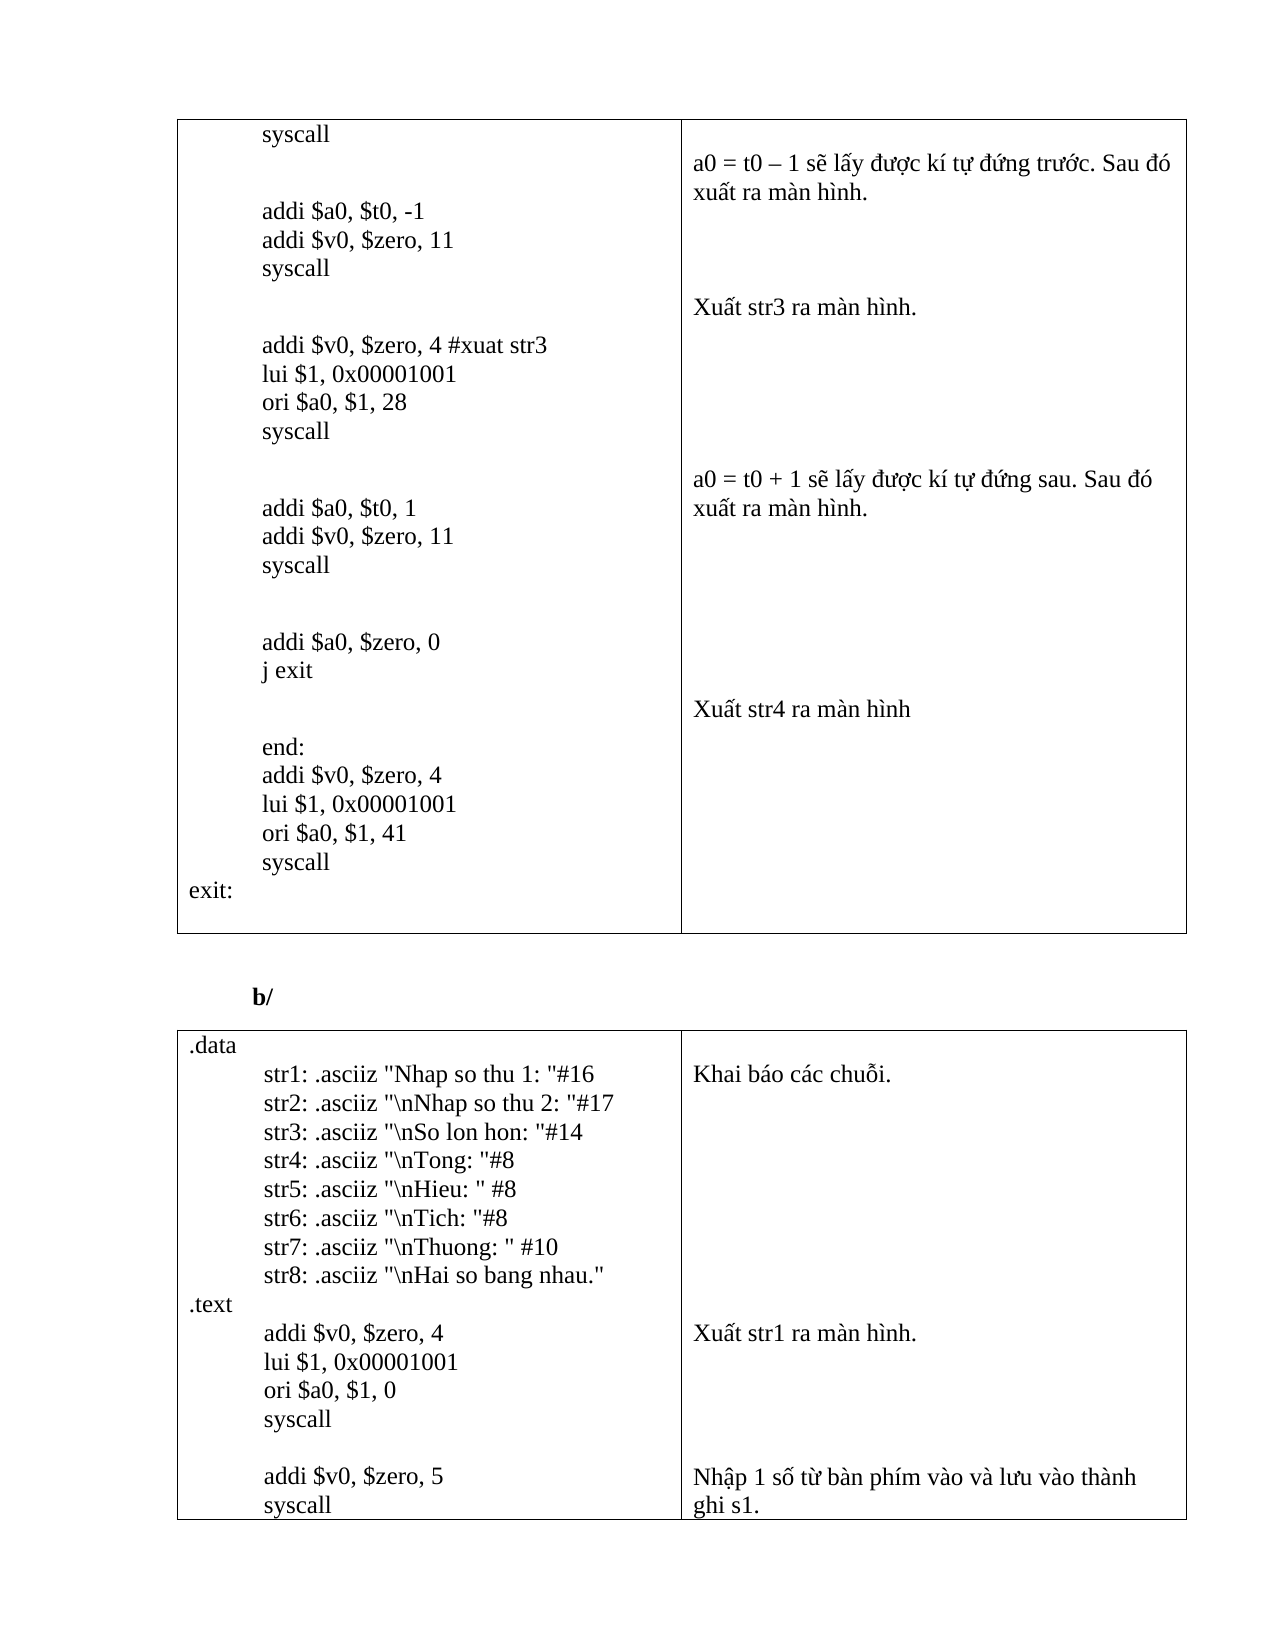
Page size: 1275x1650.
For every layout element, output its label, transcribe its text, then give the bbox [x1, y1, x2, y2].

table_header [178, 120, 681, 933]
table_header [682, 120, 1186, 933]
text b/ [177, 982, 1186, 1011]
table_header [682, 1031, 1186, 1519]
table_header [178, 1031, 681, 1519]
